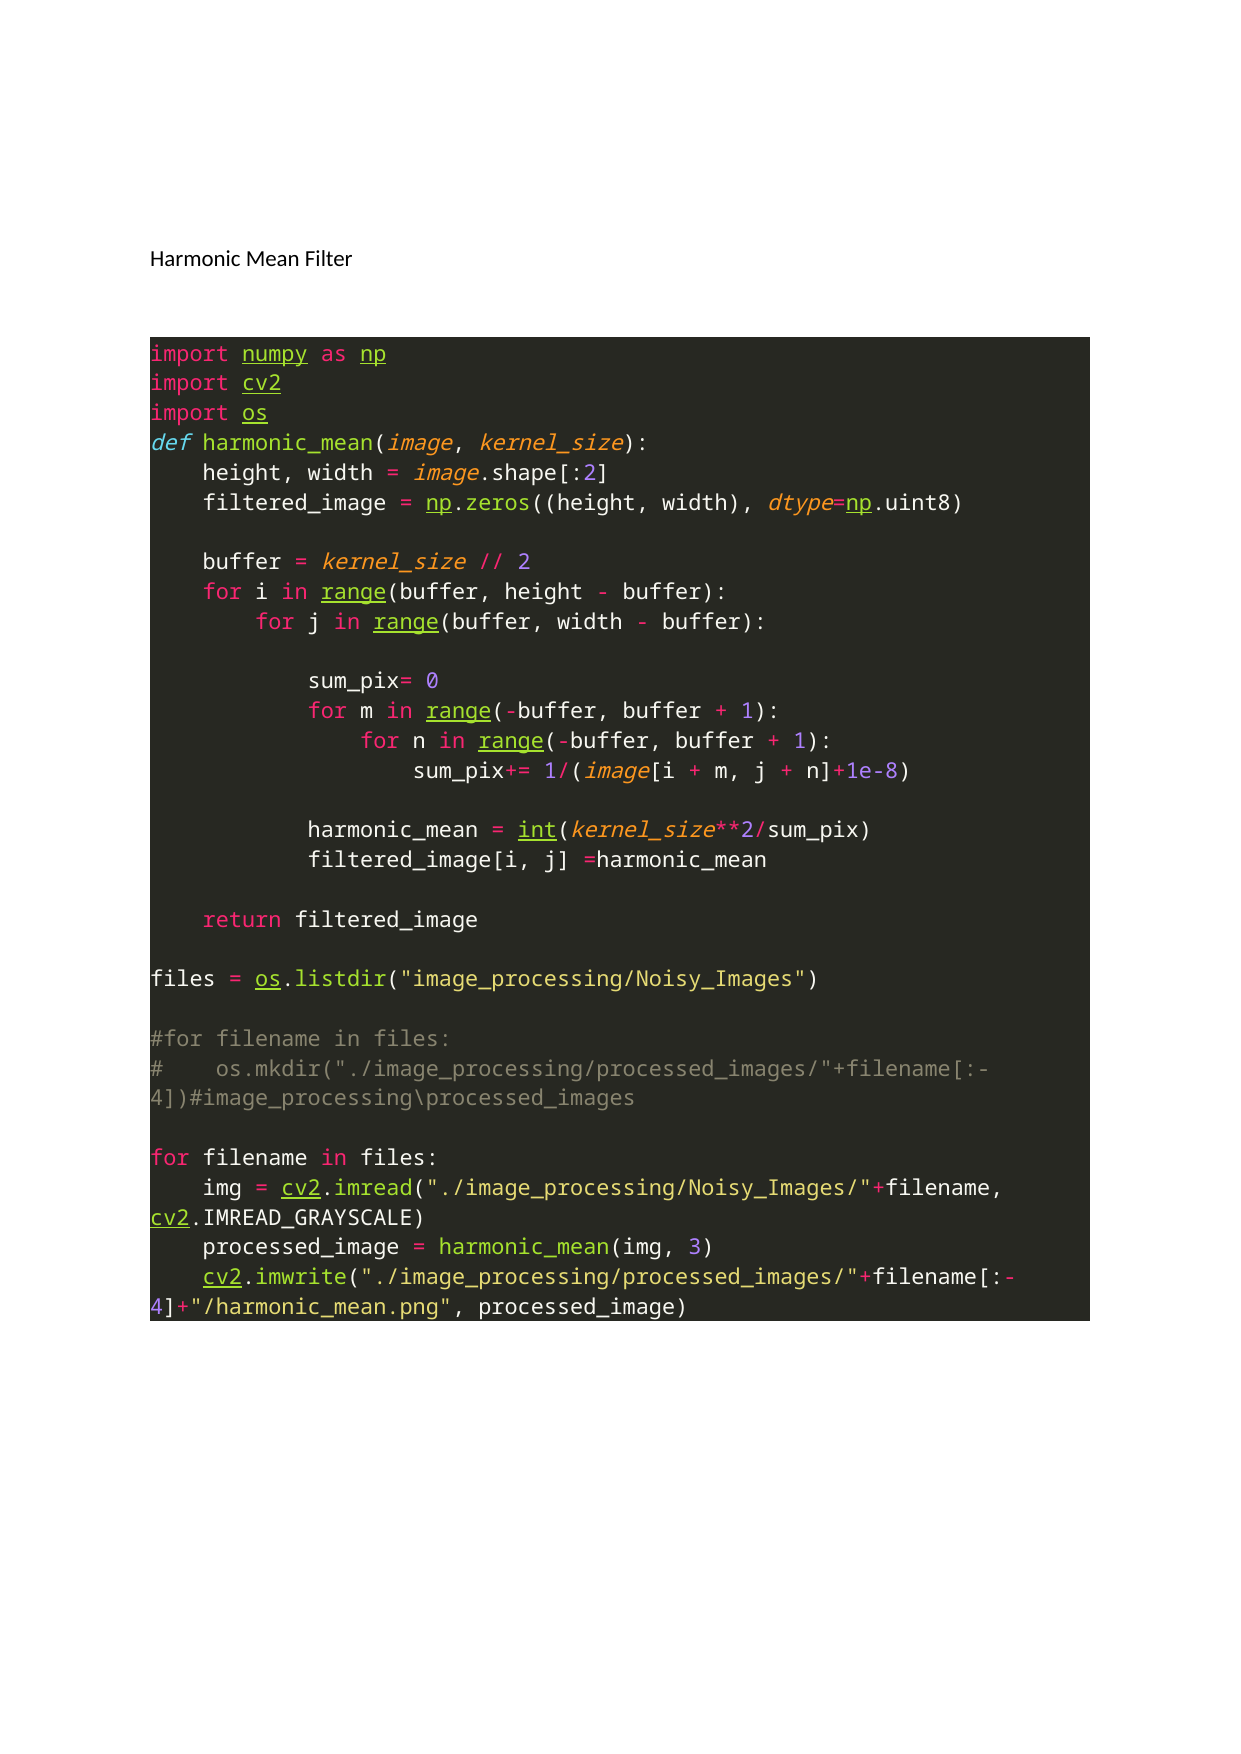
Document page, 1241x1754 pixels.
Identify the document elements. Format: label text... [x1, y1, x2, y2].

text import numpy as np [150, 337, 1090, 367]
text import os [150, 397, 1090, 427]
text def harmonic_mean(image, kernel_size): [150, 427, 1090, 457]
text for i in range(buffer, height - buffer): [150, 576, 1090, 606]
text # os.mkdir("./image_processing/processed_images/"+filename[:-4])#image_processing\processed_images [150, 1052, 1090, 1112]
text for j in range(buffer, width - buffer): [150, 606, 1090, 635]
text for n in range(-buffer, buffer + 1): [150, 725, 1090, 754]
text processed_image = harmonic_mean(img, 3) [150, 1231, 1090, 1261]
text return filtered_image [150, 903, 1090, 933]
text for m in range(-buffer, buffer + 1): [150, 695, 1090, 725]
text cv2.imwrite("./image_processing/processed_images/"+filename[:-4]+"/harmonic_mean.png", processed_image) [150, 1261, 1090, 1321]
text sum_pix+= 1/(image[i + m, j + n]+1e-8) [150, 754, 1090, 784]
text Harmonic Mean Filter [150, 244, 1090, 272]
text files = os.listdir("image_processing/Noisy_Images") [150, 963, 1090, 993]
text for filename in files: [150, 1142, 1090, 1172]
text buffer = kernel_size // 2 [150, 546, 1090, 576]
text #for filename in files: [150, 1023, 1090, 1052]
text harmonic_mean = int(kernel_size**2/sum_pix) [150, 814, 1090, 844]
text height, width = image.shape[:2] [150, 457, 1090, 486]
text import cv2 [150, 367, 1090, 397]
text filtered_image = np.zeros((height, width), dtype=np.uint8) [150, 486, 1090, 516]
text sum_pix= 0 [150, 665, 1090, 695]
text filtered_image[i, j] =harmonic_mean [150, 844, 1090, 874]
text img = cv2.imread("./image_processing/Noisy_Images/"+filename, cv2.IMREAD_GRAYSCALE) [150, 1172, 1090, 1231]
